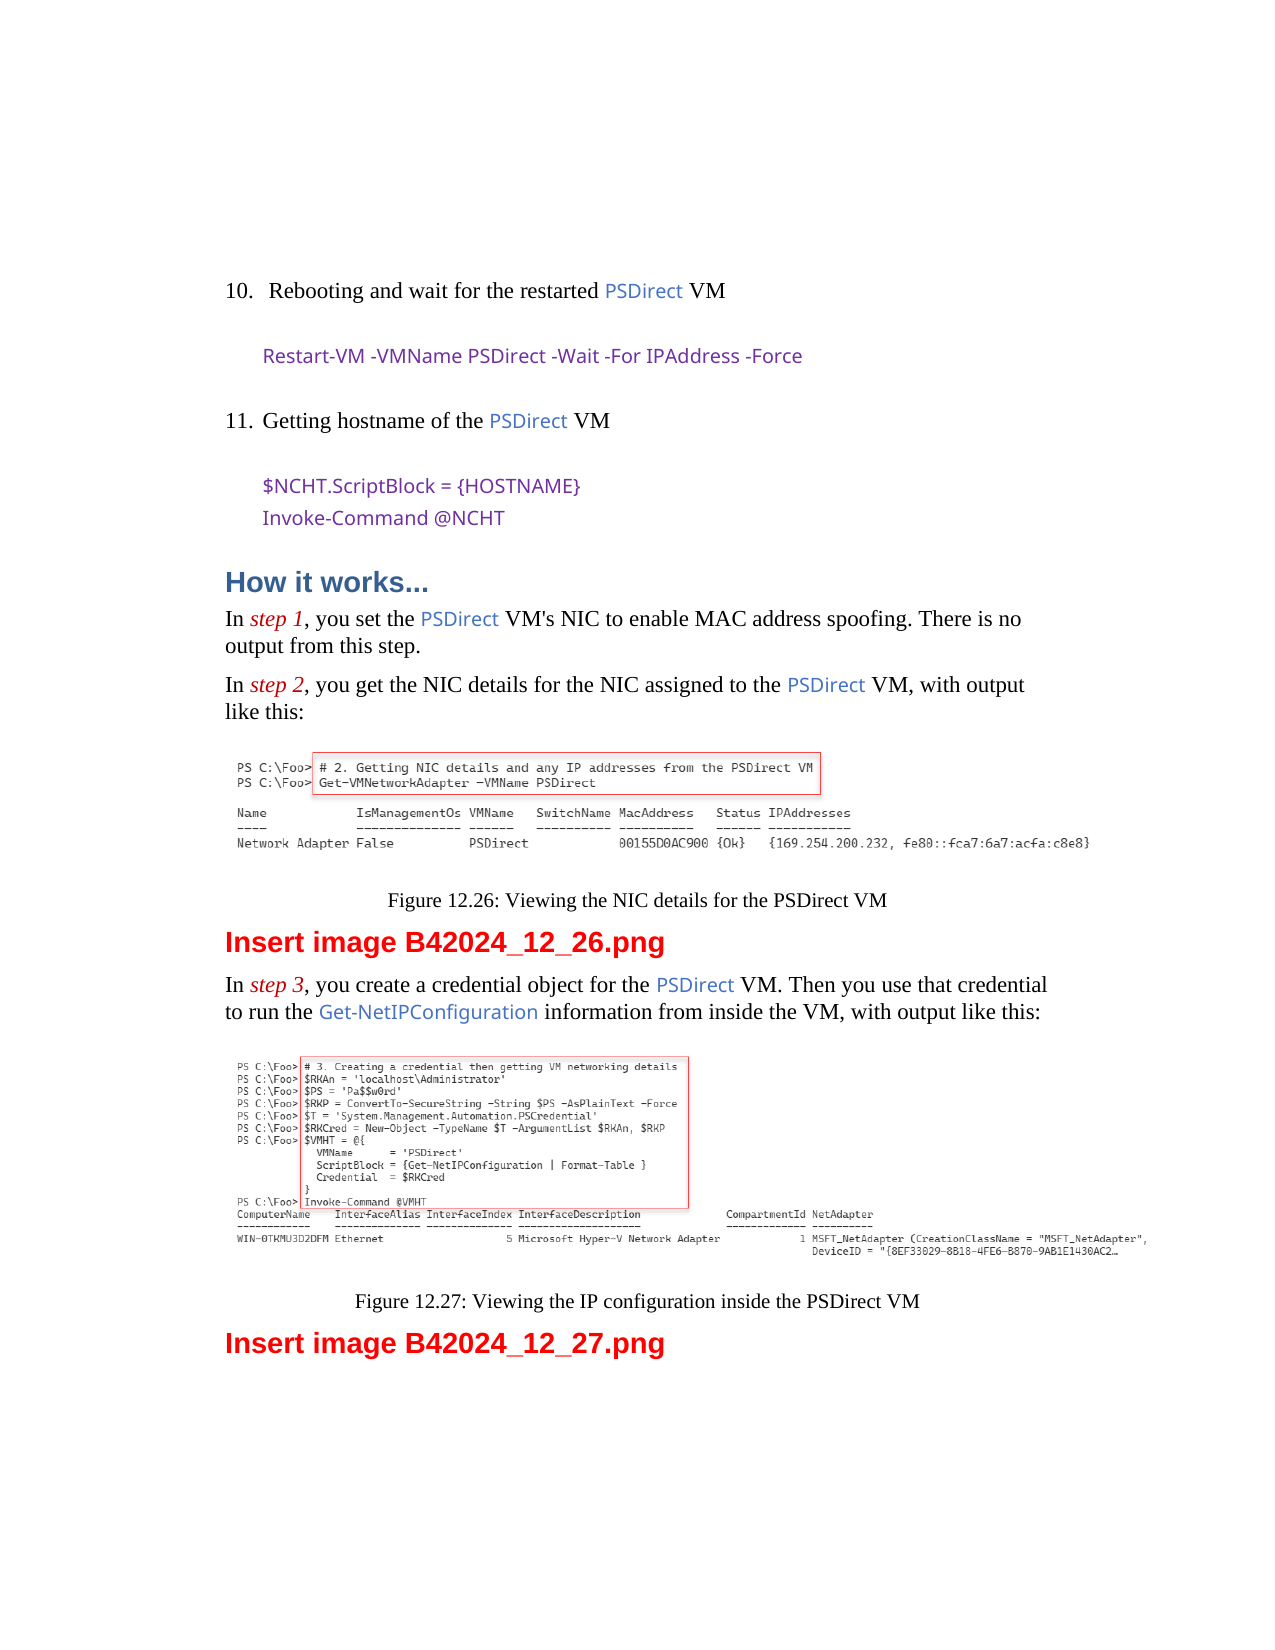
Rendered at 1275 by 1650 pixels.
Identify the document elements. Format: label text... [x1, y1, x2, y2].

picture [225, 1050, 1158, 1265]
subtitle How it works... [225, 565, 1050, 598]
text In step 1, you set the PSDirect VM's NIC to enable MAC address spoofing. There is no output from this step. [225, 604, 1050, 658]
text Figure 12.26: Viewing the NIC details for the PSDirect VM [225, 888, 1050, 912]
text Insert image B42024_12_27.png [225, 1326, 1050, 1359]
text Restart-VM -VMName PSDirect -Wait -For IPAddress -Force [262, 342, 1050, 369]
text Insert image B42024_12_26.png [225, 925, 1050, 958]
text Figure 12.27: Viewing the IP configuration inside the PSDirect VM [225, 1289, 1050, 1313]
text Getting hostname of the PSDirect VM [225, 407, 1012, 434]
text Rebooting and wait for the restarted PSDirect VM [225, 277, 1012, 304]
text In step 2, you get the NIC details for the NIC assigned to the PSDirect VM, with output like this: [225, 671, 1050, 724]
text Invoke-Command @NCHT [262, 504, 1050, 531]
text In step 3, you create a credential object for the PSDirect VM. Then you use that credential to run the Get-NetIPConfiguration information from inside the VM, with output like this: [225, 971, 1050, 1025]
text $NCHT.ScriptBlock = {HOSTNAME} [262, 472, 1050, 499]
picture [225, 749, 1103, 864]
